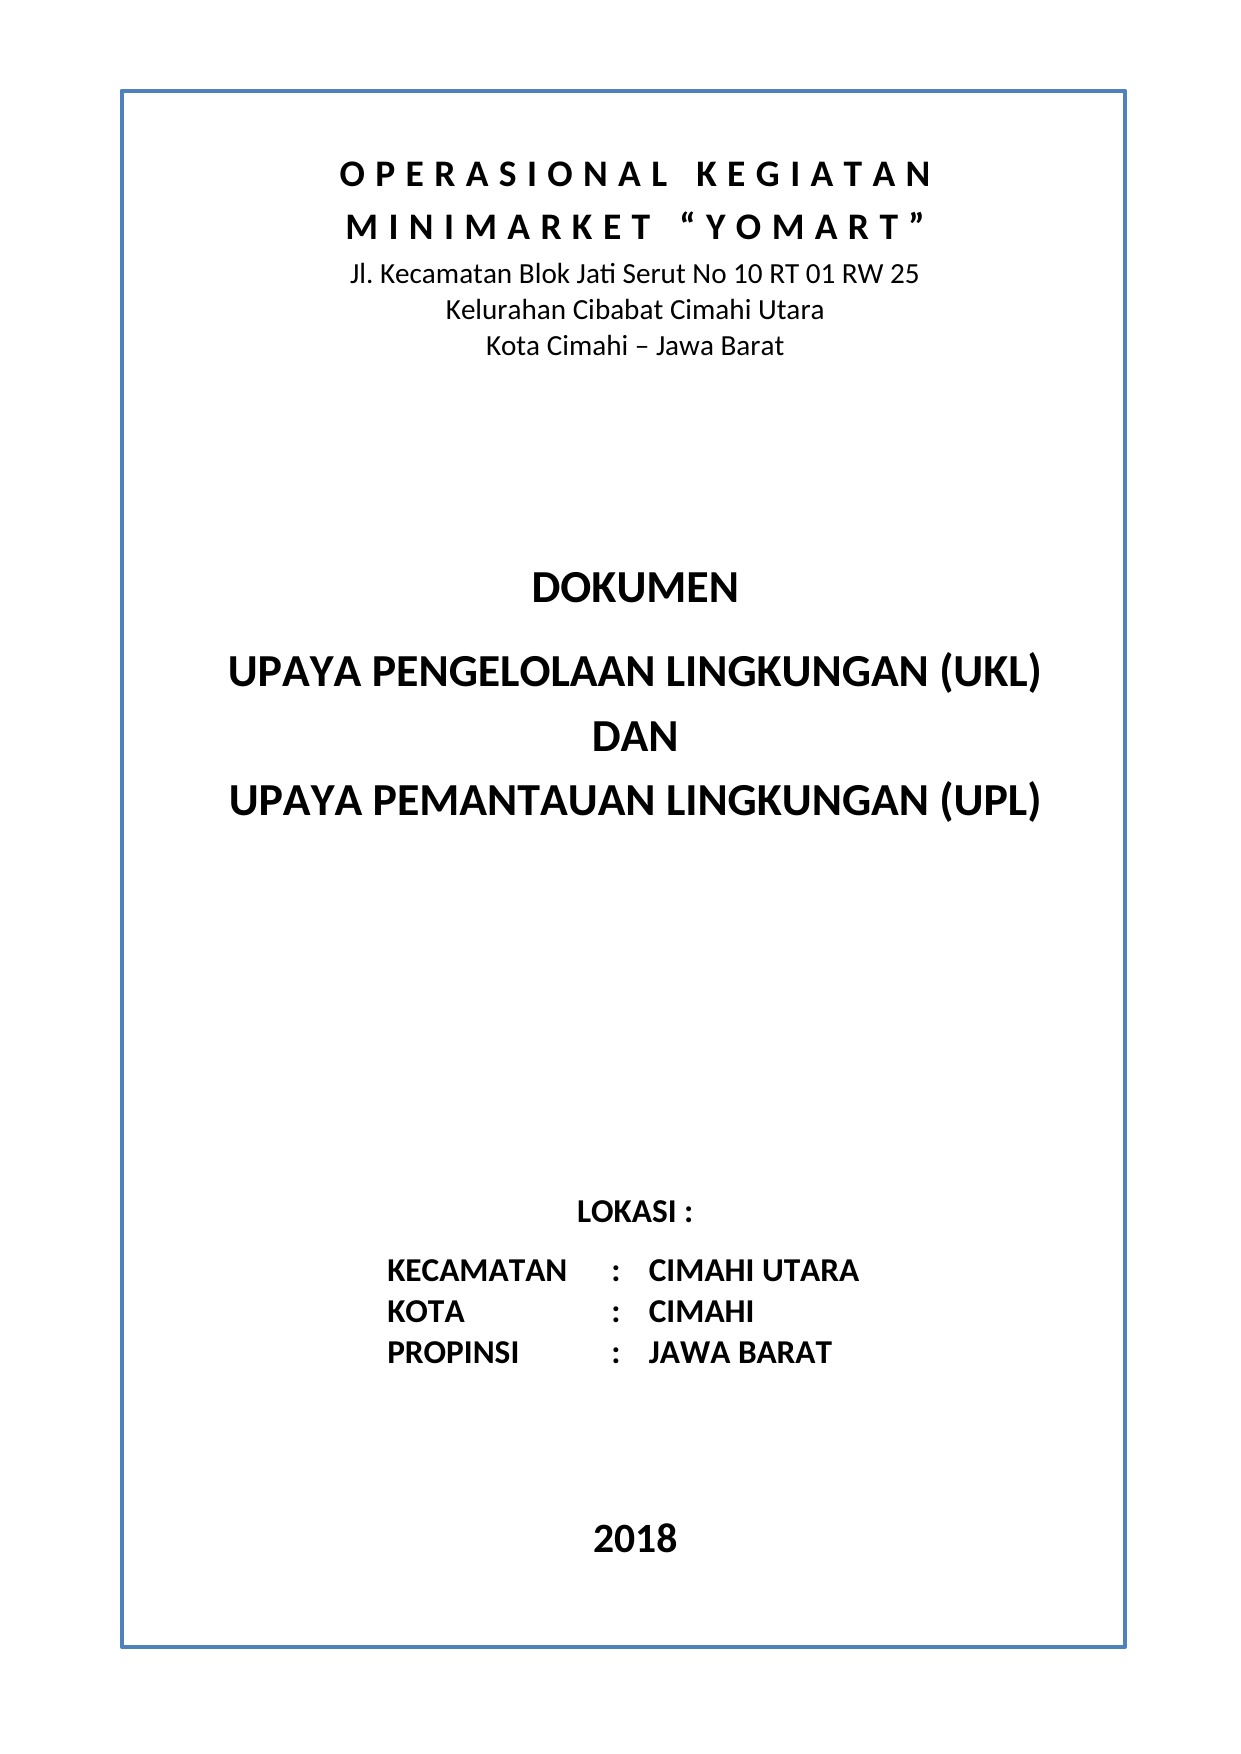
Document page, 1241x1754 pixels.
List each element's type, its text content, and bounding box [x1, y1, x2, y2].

text OPERASIONAL KEGIATAN MINIMARKET “YOMART” [180, 150, 1090, 248]
text KECAMATAN : CIMAHI UTARA [180, 1249, 1090, 1290]
text LOKASI : [180, 1190, 1090, 1231]
text Kota Cimahi – Jawa Barat [180, 327, 1090, 362]
text KOTA : CIMAHI [180, 1290, 1090, 1331]
text DOKUMEN [180, 558, 1090, 614]
text 2018 [180, 1512, 1090, 1563]
text PROPINSI : JAWA BARAT [180, 1331, 1090, 1372]
text UPAYA PEMANTAUAN LINGKUNGAN (UPL) [180, 771, 1090, 827]
text Kelurahan Cibabat Cimahi Utara [180, 291, 1090, 327]
text Jl. Kecamatan Blok Jati Serut No 10 RT 01 RW 25 [180, 255, 1090, 291]
text UPAYA PENGELOLAAN LINGKUNGAN (UKL) [180, 642, 1090, 698]
text DAN [180, 707, 1090, 763]
